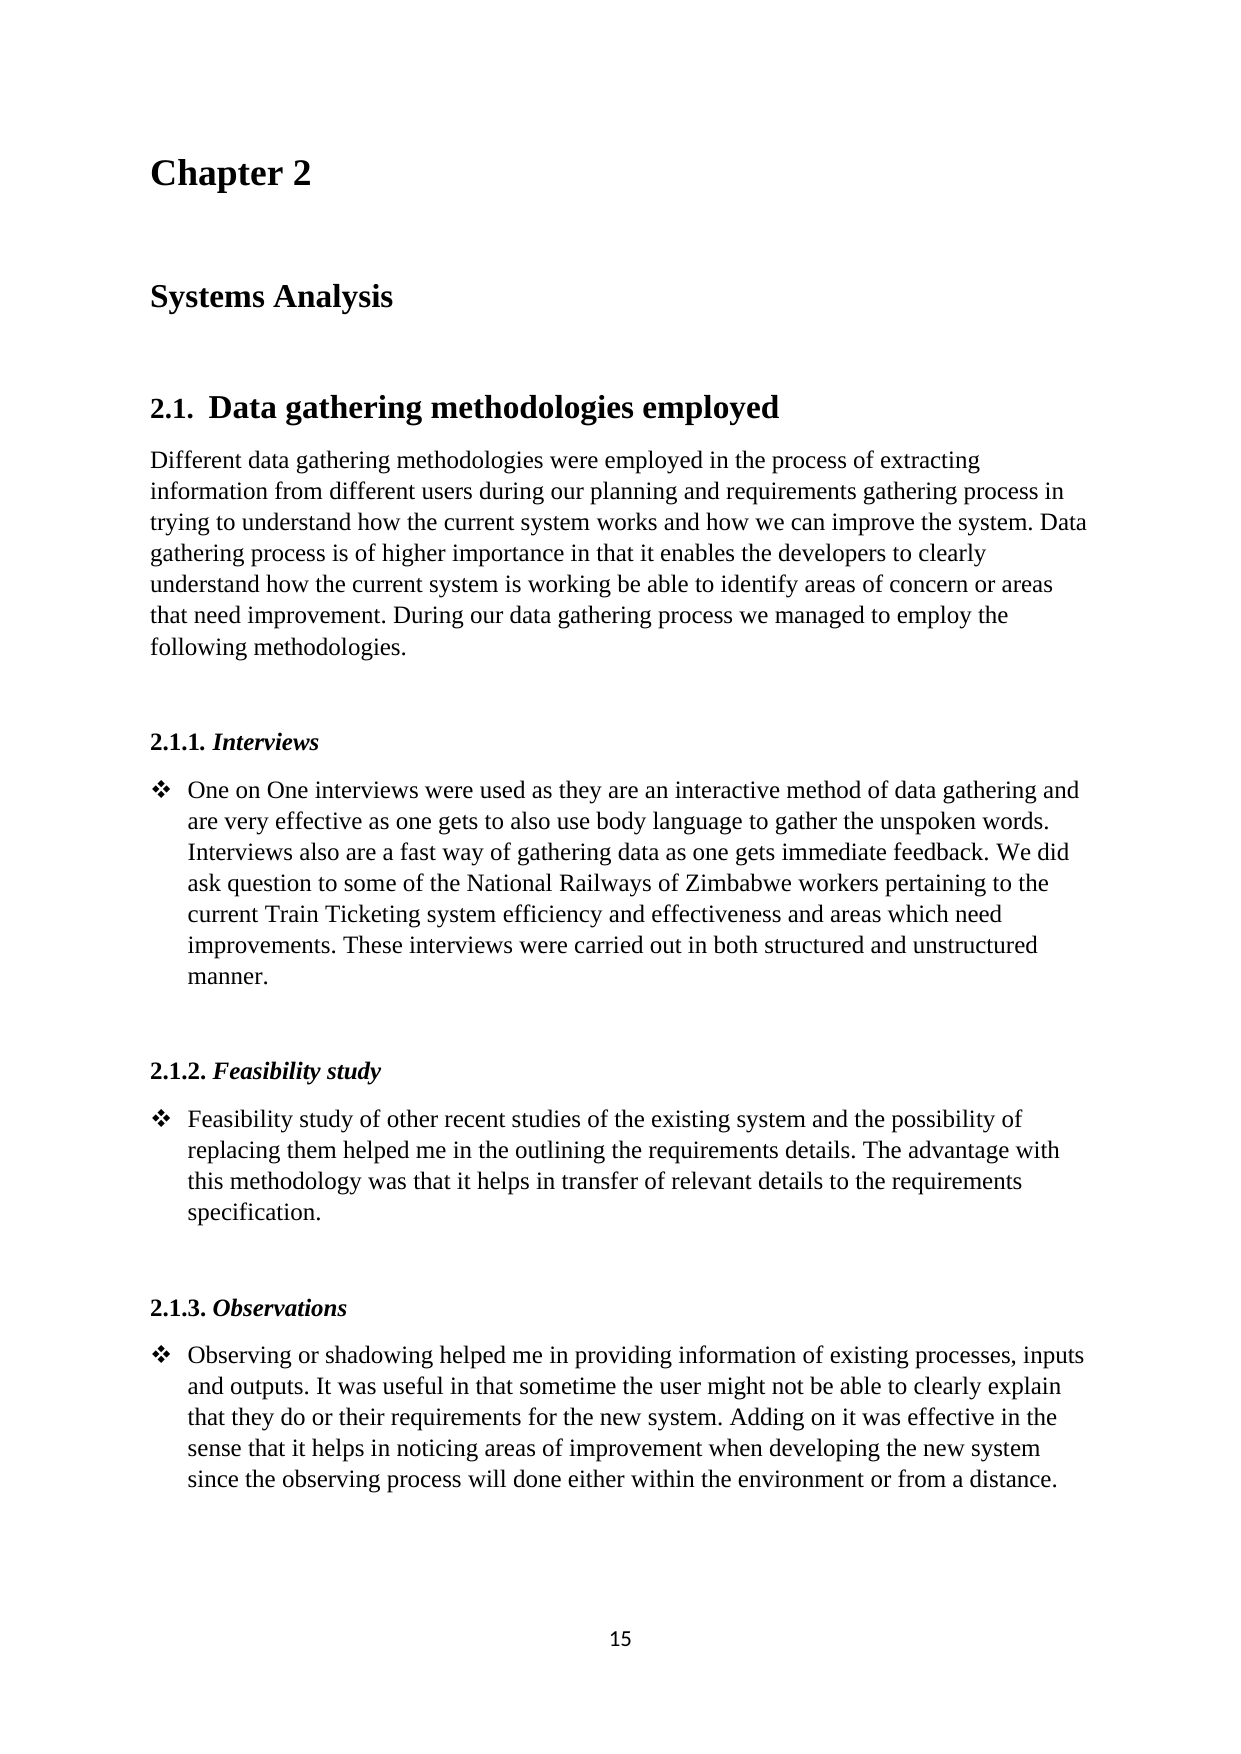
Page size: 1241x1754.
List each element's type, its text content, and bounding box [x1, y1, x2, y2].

text Chapter 2 [150, 150, 1090, 193]
list Feasibility study of other recent studies of the existing system and the possibility of replacing them helped me in the outlining the requirements details. The advantage with this methodology was that it helps in transfer of relevant details to the requirements specification. [150, 1104, 1090, 1226]
text Systems Analysis [150, 276, 1090, 315]
text 2.1.2. Feasibility study [150, 1056, 1090, 1085]
text Different data gathering methodologies were employed in the process of extracting information from different users during our planning and requirements gathering process in trying to understand how the current system works and how we can improve the system. Data gathering process is of higher importance in that it enables the developers to clearly understand how the current system is working be able to identify areas of concern or areas that need improvement. During our data gathering process we managed to employ the following methodologies. [150, 445, 1090, 660]
list One on One interviews were used as they are an interactive method of data gathering and are very effective as one gets to also use body language to gather the unspoken words. Interviews also are a fast way of gathering data as one gets immediate feedback. We did ask question to some of the National Railways of Zimbabwe workers pertaining to the current Train Ticketing system efficiency and effectiveness and areas which need improvements. These interviews were carried out in both structured and unstructured manner. [150, 775, 1090, 990]
text 2.1.3. Observations [150, 1293, 1090, 1321]
text 2.1. Data gathering methodologies employed [150, 387, 1090, 426]
text 2.1.1. Interviews [150, 727, 1090, 756]
list Observing or shadowing helped me in providing information of existing processes, inputs and outputs. It was useful in that sometime the user might not be able to clearly explain that they do or their requirements for the new system. Adding on it was effective in the sense that it helps in noticing areas of improvement when developing the new system since the observing process will done either within the environment or from a distance. [150, 1340, 1090, 1493]
